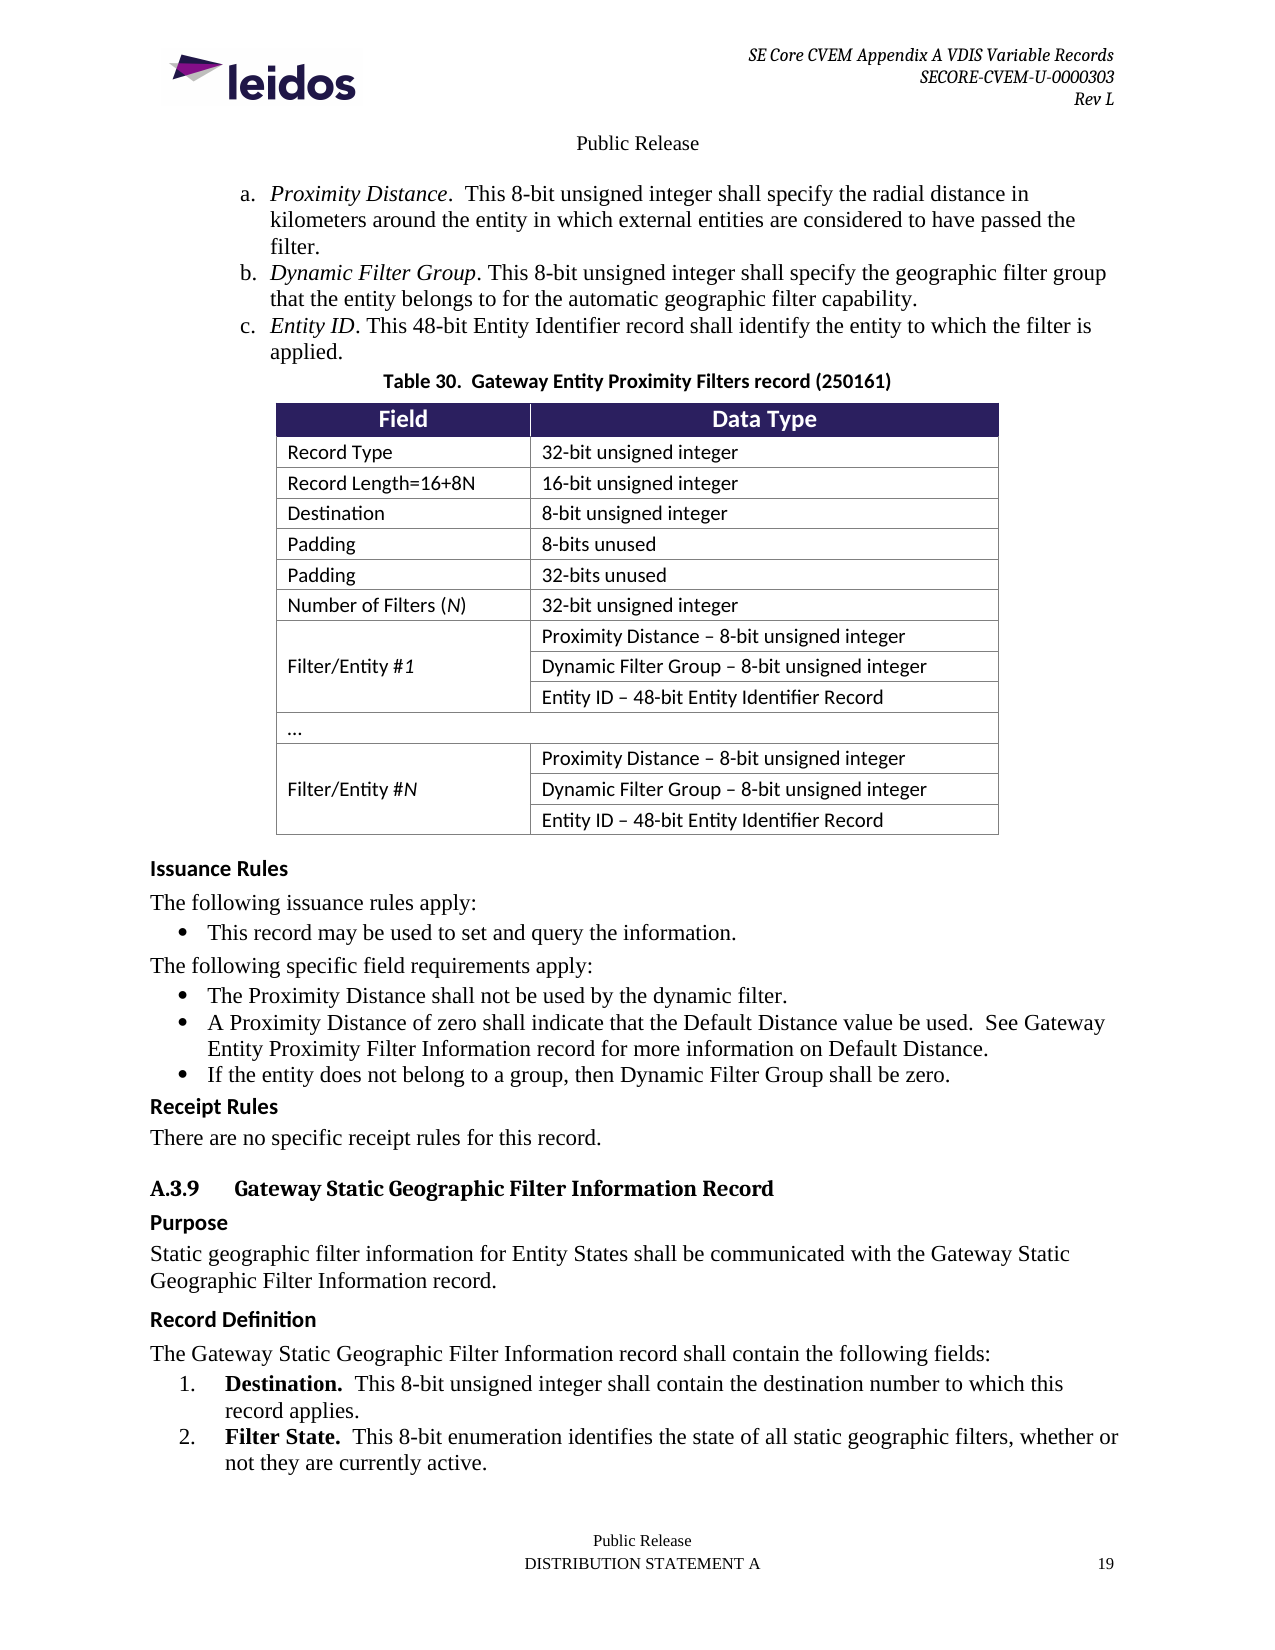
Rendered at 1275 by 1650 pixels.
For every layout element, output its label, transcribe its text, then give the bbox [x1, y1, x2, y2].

list If the entity does not belong to a group, then Dynamic Filter Group shall be zero. [178, 1061, 1125, 1088]
table_cell Padding [277, 560, 530, 589]
subtitle Issuance Rules [150, 854, 1125, 882]
text Static geographic filter information for Entity States shall be communicated with the Gateway Static Geographic Filter Information record. [150, 1240, 1125, 1293]
subtitle Purpose [150, 1208, 1125, 1236]
table_cell Padding [277, 529, 530, 559]
list Entity ID. This 48-bit Entity Identifier record shall identify the entity to which the filter is applied. [240, 312, 1125, 364]
list Destination. This 8-bit unsigned integer shall contain the destination number to which this record applies. [178, 1370, 1125, 1423]
table_header Field [277, 404, 530, 436]
table_cell Entity ID – 48-bit Entity Identifier Record [531, 682, 998, 712]
table_cell 8-bit unsigned integer [531, 499, 998, 528]
list Proximity Distance. This 8-bit unsigned integer shall specify the radial distance in kilometers around the entity in which external entities are considered to have passed the filter. [240, 180, 1125, 259]
table_cell Destination [277, 499, 530, 528]
table_cell Filter/Entity #1 [277, 621, 530, 712]
table_cell Record Length=16+8N [277, 468, 530, 497]
table_cell 8-bits unused [531, 529, 998, 559]
list A Proximity Distance of zero shall indicate that the Default Distance value be used. See Gateway Entity Proximity Filter Information record for more information on Default Distance. [178, 1009, 1125, 1061]
table_cell 16-bit unsigned integer [531, 468, 998, 497]
text The Gateway Static Geographic Filter Information record shall contain the following fields: [150, 1340, 1125, 1366]
table_cell 32-bit unsigned integer [531, 437, 998, 467]
list Filter State. This 8-bit enumeration identifies the state of all static geographic filters, whether or not they are currently active. [178, 1423, 1125, 1476]
table_header Data Type [531, 404, 998, 436]
text The following specific field requirements apply: [150, 952, 1125, 978]
text The following issuance rules apply: [150, 889, 1125, 915]
subtitle Gateway Static Geographic Filter Information Record [150, 1176, 1125, 1202]
text Table 30. Gateway Entity Proximity Filters record (250161) [150, 369, 1125, 394]
list The Proximity Distance shall not be used by the dynamic filter. [178, 982, 1125, 1009]
list Dynamic Filter Group. This 8-bit unsigned integer shall specify the geographic filter group that the entity belongs to for the automatic geographic filter capability. [240, 259, 1125, 312]
table_cell 32-bits unused [531, 560, 998, 589]
subtitle Record Definition [150, 1306, 1125, 1333]
list This record may be used to set and query the information. [178, 919, 1125, 946]
table_cell Dynamic Filter Group – 8-bit unsigned integer [531, 774, 998, 804]
table_cell Dynamic Filter Group – 8-bit unsigned integer [531, 652, 998, 681]
table_cell … [277, 713, 998, 742]
text There are no specific receipt rules for this record. [150, 1124, 1125, 1151]
table_cell Filter/Entity #N [277, 744, 530, 834]
table_cell Record Type [277, 437, 530, 467]
picture [161, 48, 363, 106]
table_cell Number of Filters (N) [277, 590, 530, 620]
table_cell Proximity Distance – 8-bit unsigned integer [531, 621, 998, 651]
table_cell Entity ID – 48-bit Entity Identifier Record [531, 805, 998, 834]
table_cell Proximity Distance – 8-bit unsigned integer [531, 744, 998, 773]
subtitle Receipt Rules [150, 1092, 1125, 1120]
table_cell 32-bit unsigned integer [531, 590, 998, 620]
